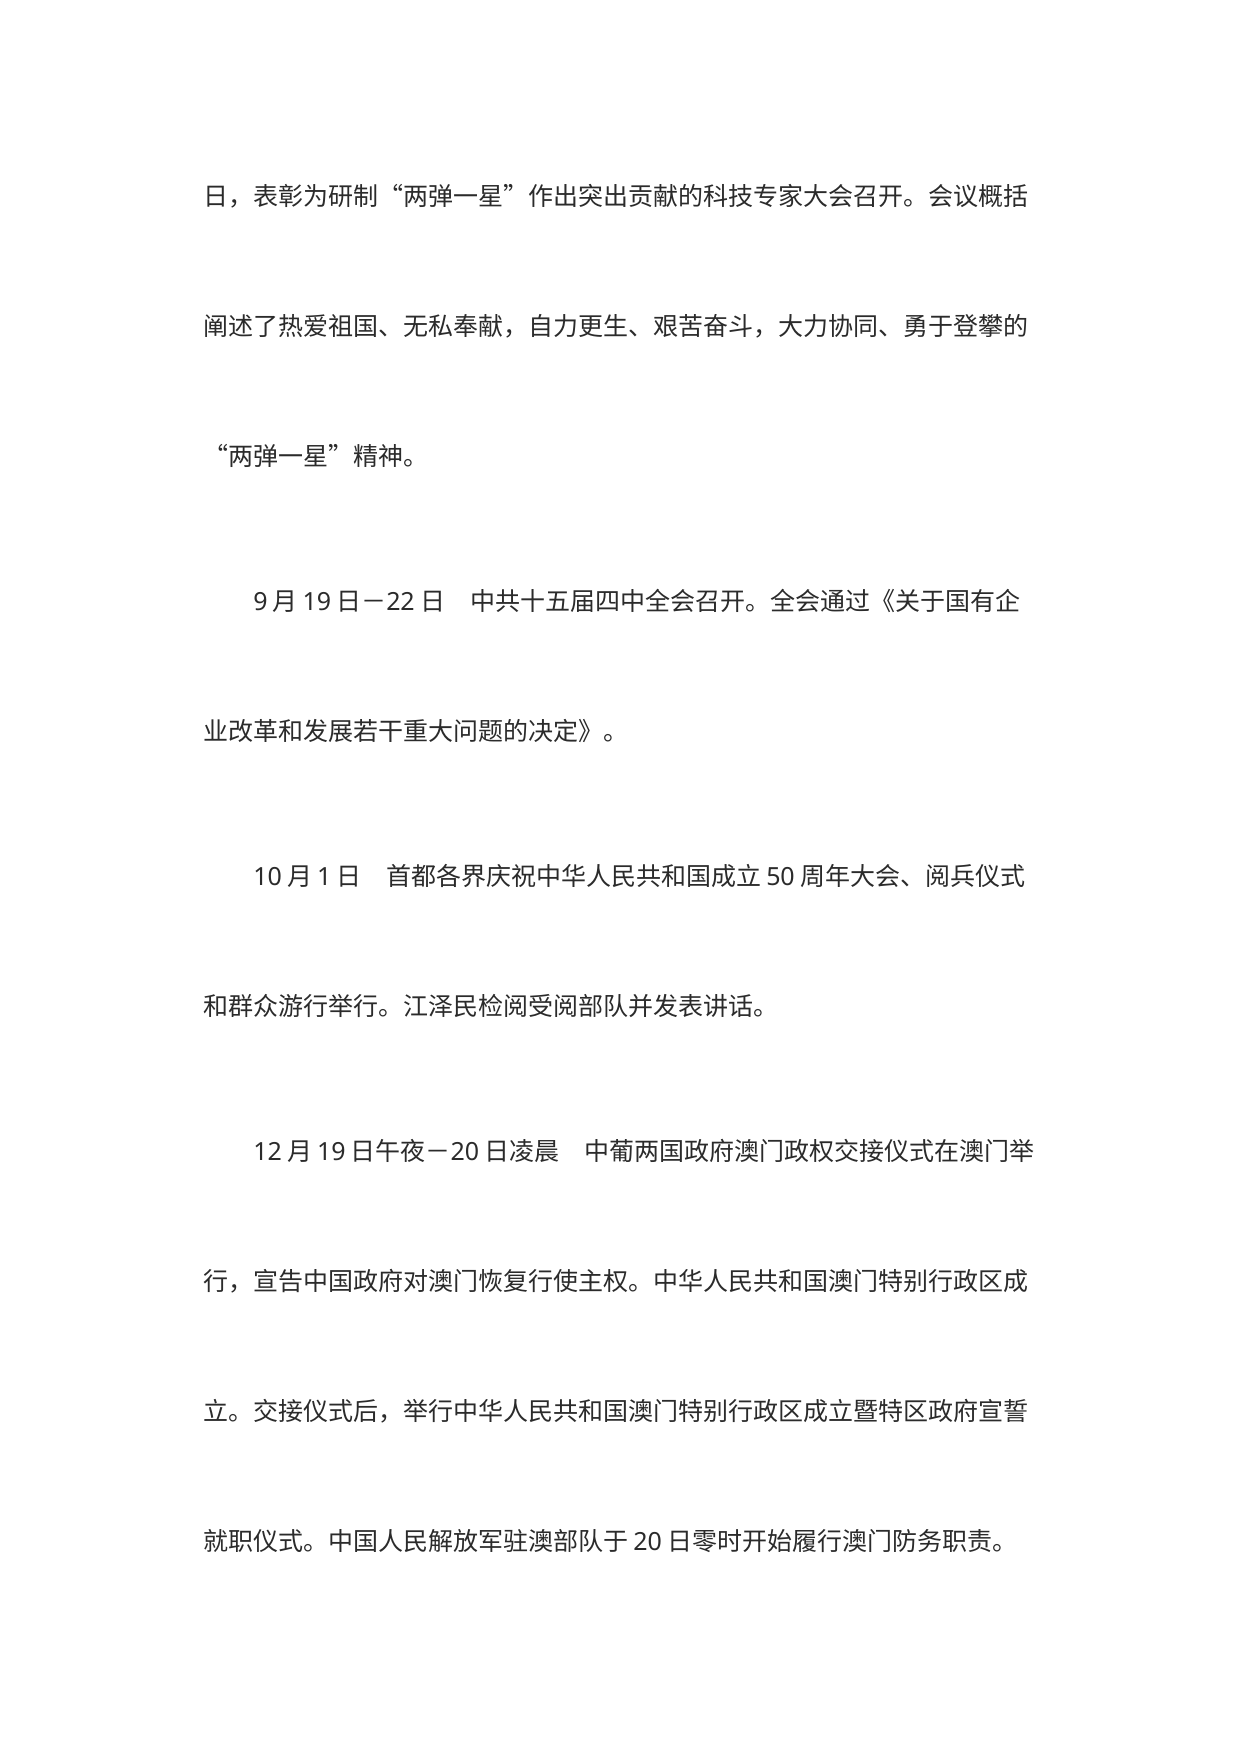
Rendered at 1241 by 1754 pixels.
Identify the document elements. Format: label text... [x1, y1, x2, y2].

text 9月19日－22日 中共十五届四中全会召开。全会通过《关于国有企业改革和发展若干重大问题的决定》。 [203, 567, 1037, 762]
text 10月1日 首都各界庆祝中华人民共和国成立50周年大会、阅兵仪式和群众游行举行。江泽民检阅受阅部队并发表讲话。 [203, 842, 1037, 1037]
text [203, 162, 1037, 487]
text 12月19日午夜－20日凌晨 中葡两国政府澳门政权交接仪式在澳门举行，宣告中国政府对澳门恢复行使主权。中华人民共和国澳门特别行政区成立。交接仪式后，举行中华人民共和国澳门特别行政区成立暨特区政府宣誓就职仪式。中国人民解放军驻澳部队于20日零时开始履行澳门防务职责。 [203, 1117, 1037, 1572]
